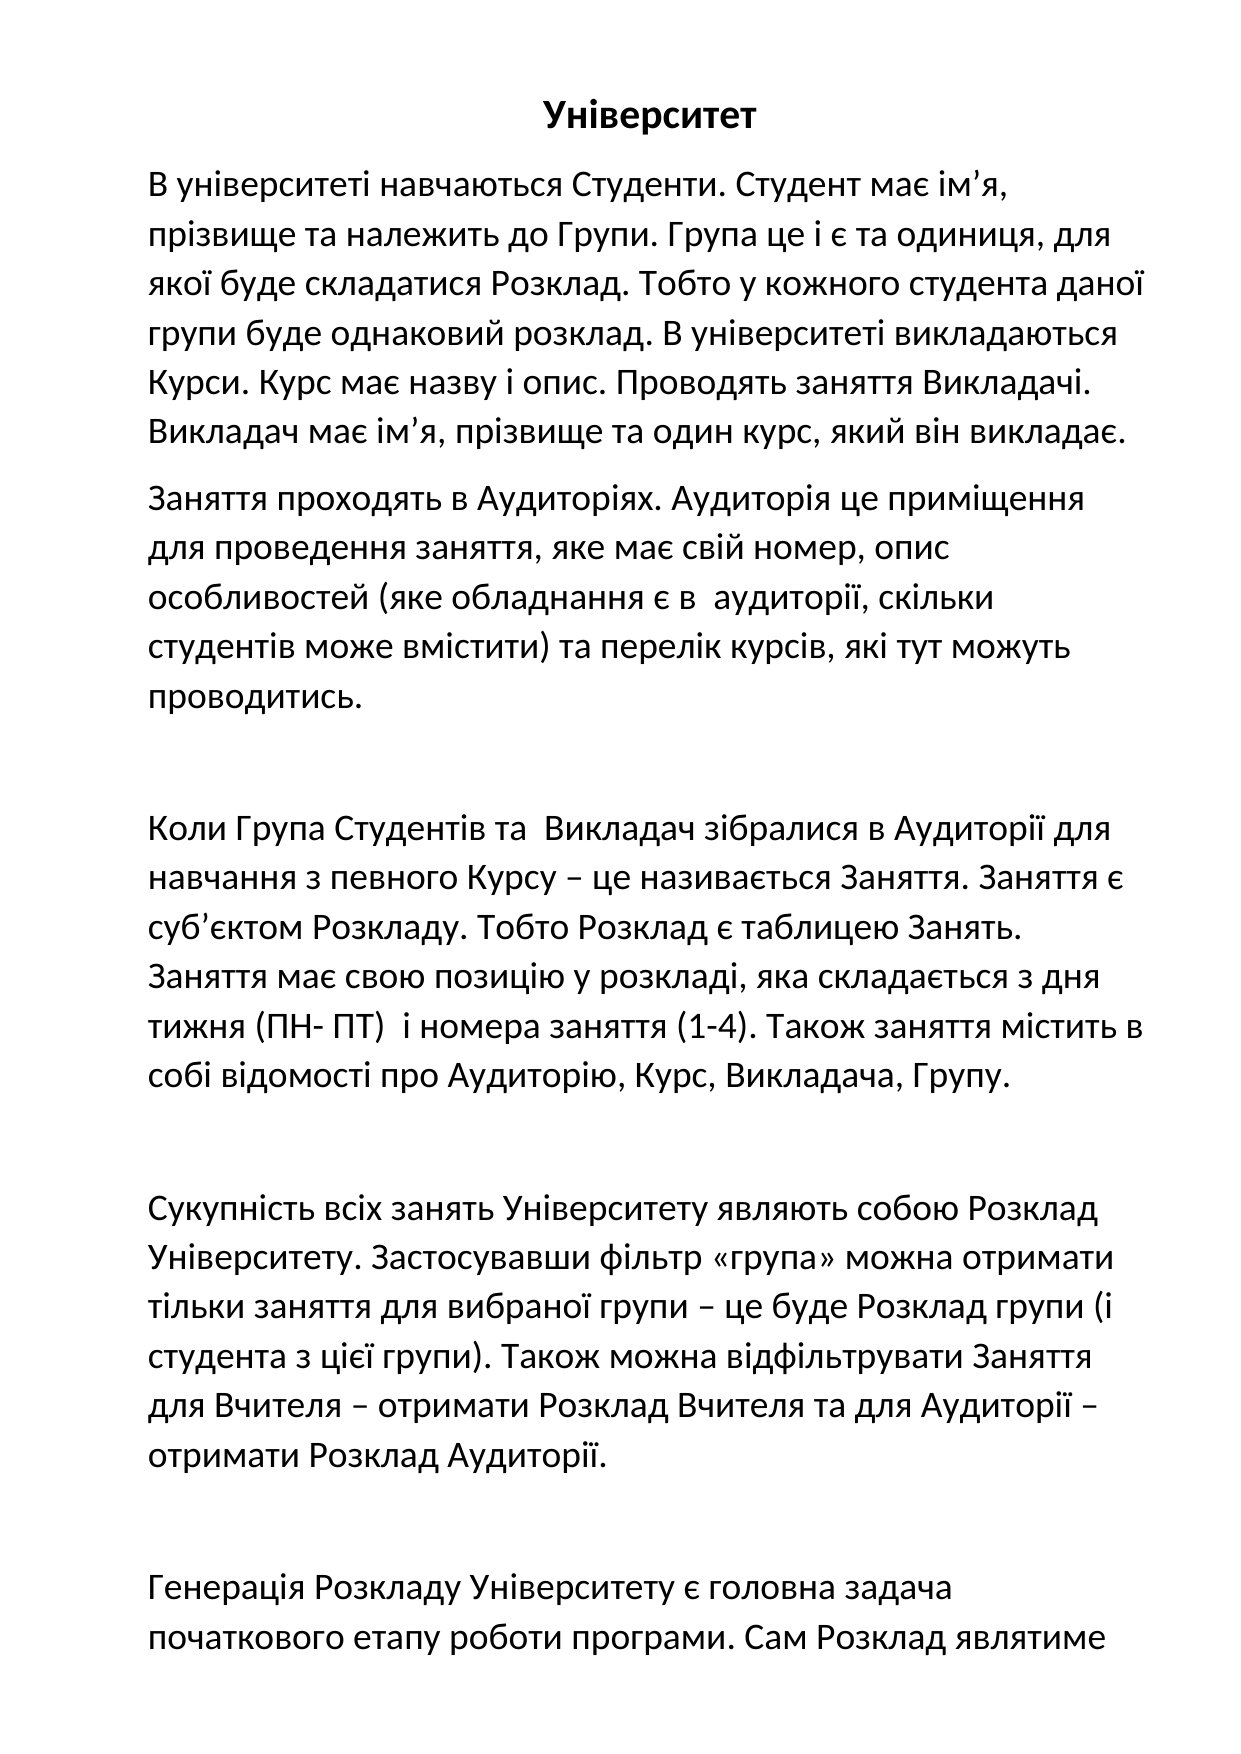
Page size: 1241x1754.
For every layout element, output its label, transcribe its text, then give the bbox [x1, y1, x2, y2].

text В університеті навчаються Студенти. Студент має ім’я, прізвище та належить до Групи. Група це і є та одиниця, для якої буде складатися Розклад. Тобто у кожного студента даної групи буде однаковий розклад. В університеті викладаються Курси. Курс має назву і опис. Проводять заняття Викладачі. Викладач має ім’я, прізвище та один курс, який він викладає. [148, 160, 1152, 453]
text Заняття проходять в Аудиторіях. Аудиторія це приміщення для проведення заняття, яке має свій номер, опис особливостей (яке обладнання є в аудиторії, скільки студентів може вмістити) та перелік курсів, які тут можуть проводитись. [148, 474, 1152, 717]
text Сукупність всіх занять Університету являють собою Розклад Університету. Застосувавши фільтр «група» можна отримати тільки заняття для вибраної групи – це буде Розклад групи (і студента з цієї групи). Також можна відфільтрувати Заняття для Вчителя – отримати Розклад Вчителя та для Аудиторії – отримати Розклад Аудиторії. [148, 1183, 1152, 1477]
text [148, 1563, 1152, 1658]
text Коли Група Студентів та Викладач зібралися в Аудиторії для навчання з певного Курсу – це називається Заняття. Заняття є суб’єктом Розкладу. Тобто Розклад є таблицею Занять. Заняття має свою позицію у розкладі, яка складається з дня тижня (ПН- ПТ) і номера заняття (1-4). Також заняття містить в собі відомості про Аудиторію, Курс, Викладача, Групу. [148, 804, 1152, 1097]
text Університет [148, 88, 1152, 139]
